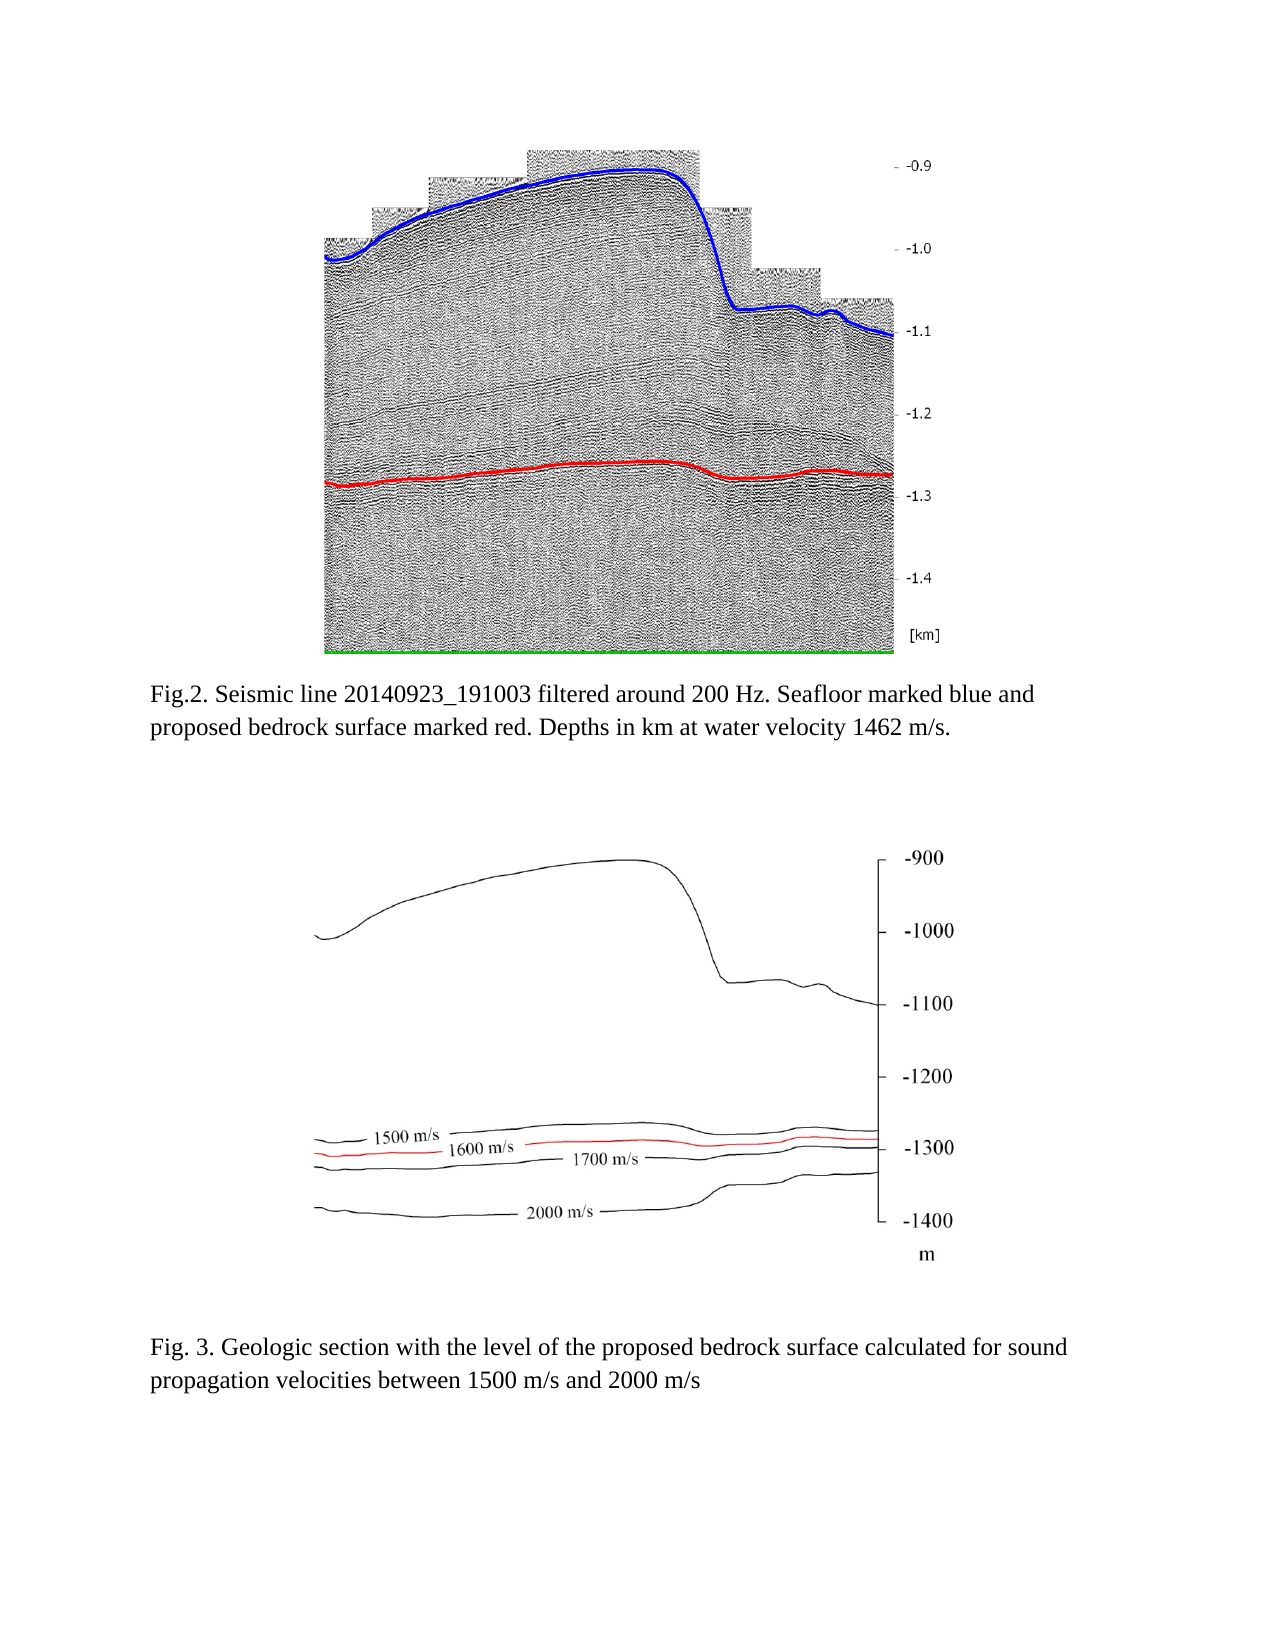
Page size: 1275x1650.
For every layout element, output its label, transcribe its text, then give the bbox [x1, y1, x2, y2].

text Fig.2. Seismic line 20140923_191003 filtered around 200 Hz. Seafloor marked blue and proposed bedrock surface marked red. Depths in km at water velocity 1462 m/s. [150, 679, 1125, 741]
picture [324, 150, 951, 654]
text Fig. 3. Geologic section with the level of the proposed bedrock surface calculated for sound propagation velocities between 1500 m/s and 2000 m/s [150, 1332, 1125, 1394]
picture [287, 766, 988, 1308]
